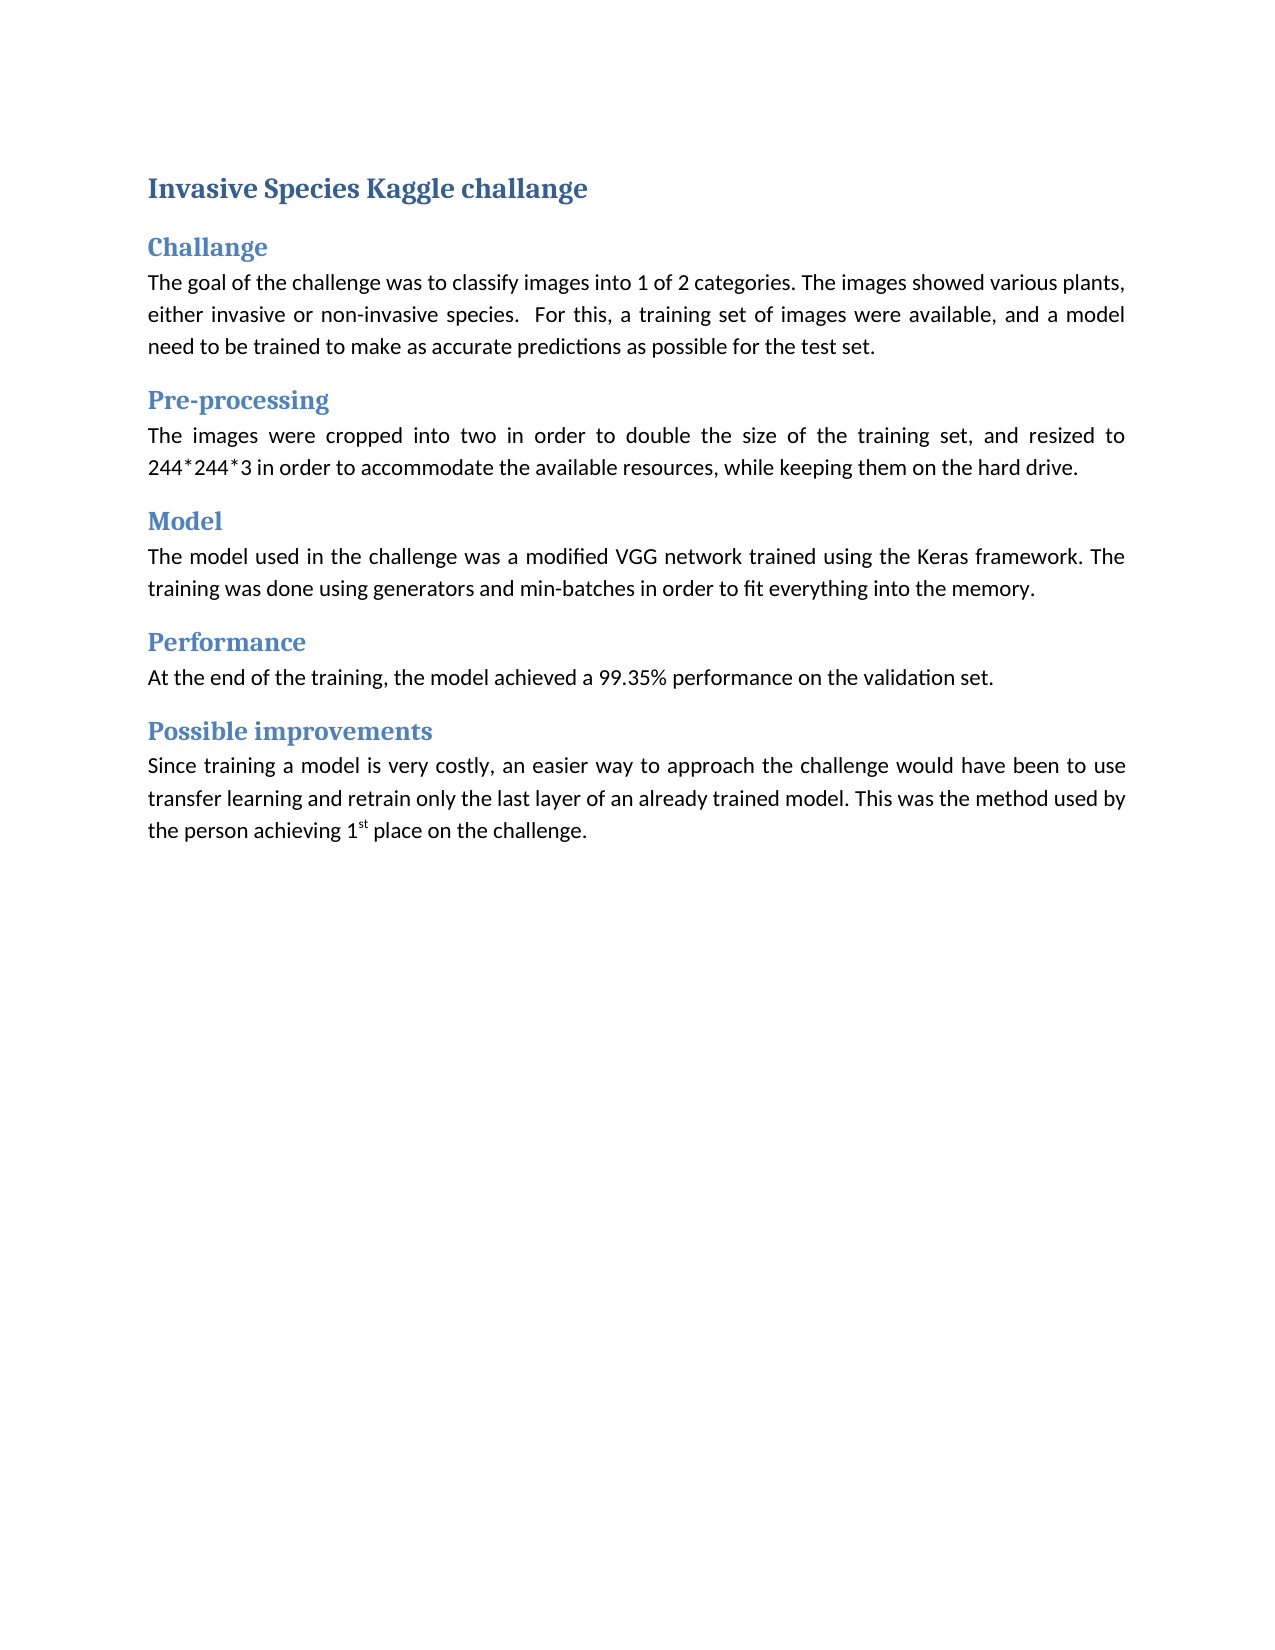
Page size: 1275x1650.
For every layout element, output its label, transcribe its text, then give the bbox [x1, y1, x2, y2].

text The goal of the challenge was to classify images into 1 of 2 categories. The images showed various plants, either invasive or non-invasive species. For this, a training set of images were available, and a model need to be trained to make as accurate predictions as possible for the test set. [148, 268, 1127, 360]
text The model used in the challenge was a modified VGG network trained using the Keras framework. The training was done using generators and min-batches in order to fit everything into the memory. [148, 542, 1127, 602]
subtitle Model [148, 506, 1127, 537]
subtitle Performance [148, 627, 1127, 658]
subtitle Pre-processing [148, 385, 1127, 416]
text Since training a model is very costly, an easier way to approach the challenge would have been to use transfer learning and retrain only the last layer of an already trained model. This was the method used by the person achieving 1st place on the challenge. [148, 751, 1127, 844]
subtitle Challange [148, 232, 1127, 263]
subtitle Possible improvements [148, 716, 1127, 747]
text The images were cropped into two in order to double the size of the training set, and resized to 244*244*3 in order to accommodate the available resources, while keeping them on the hard drive. [148, 421, 1127, 481]
subtitle Invasive Species Kaggle challange [148, 173, 1127, 206]
text At the end of the training, the model achieved a 99.35% performance on the validation set. [148, 663, 1127, 691]
